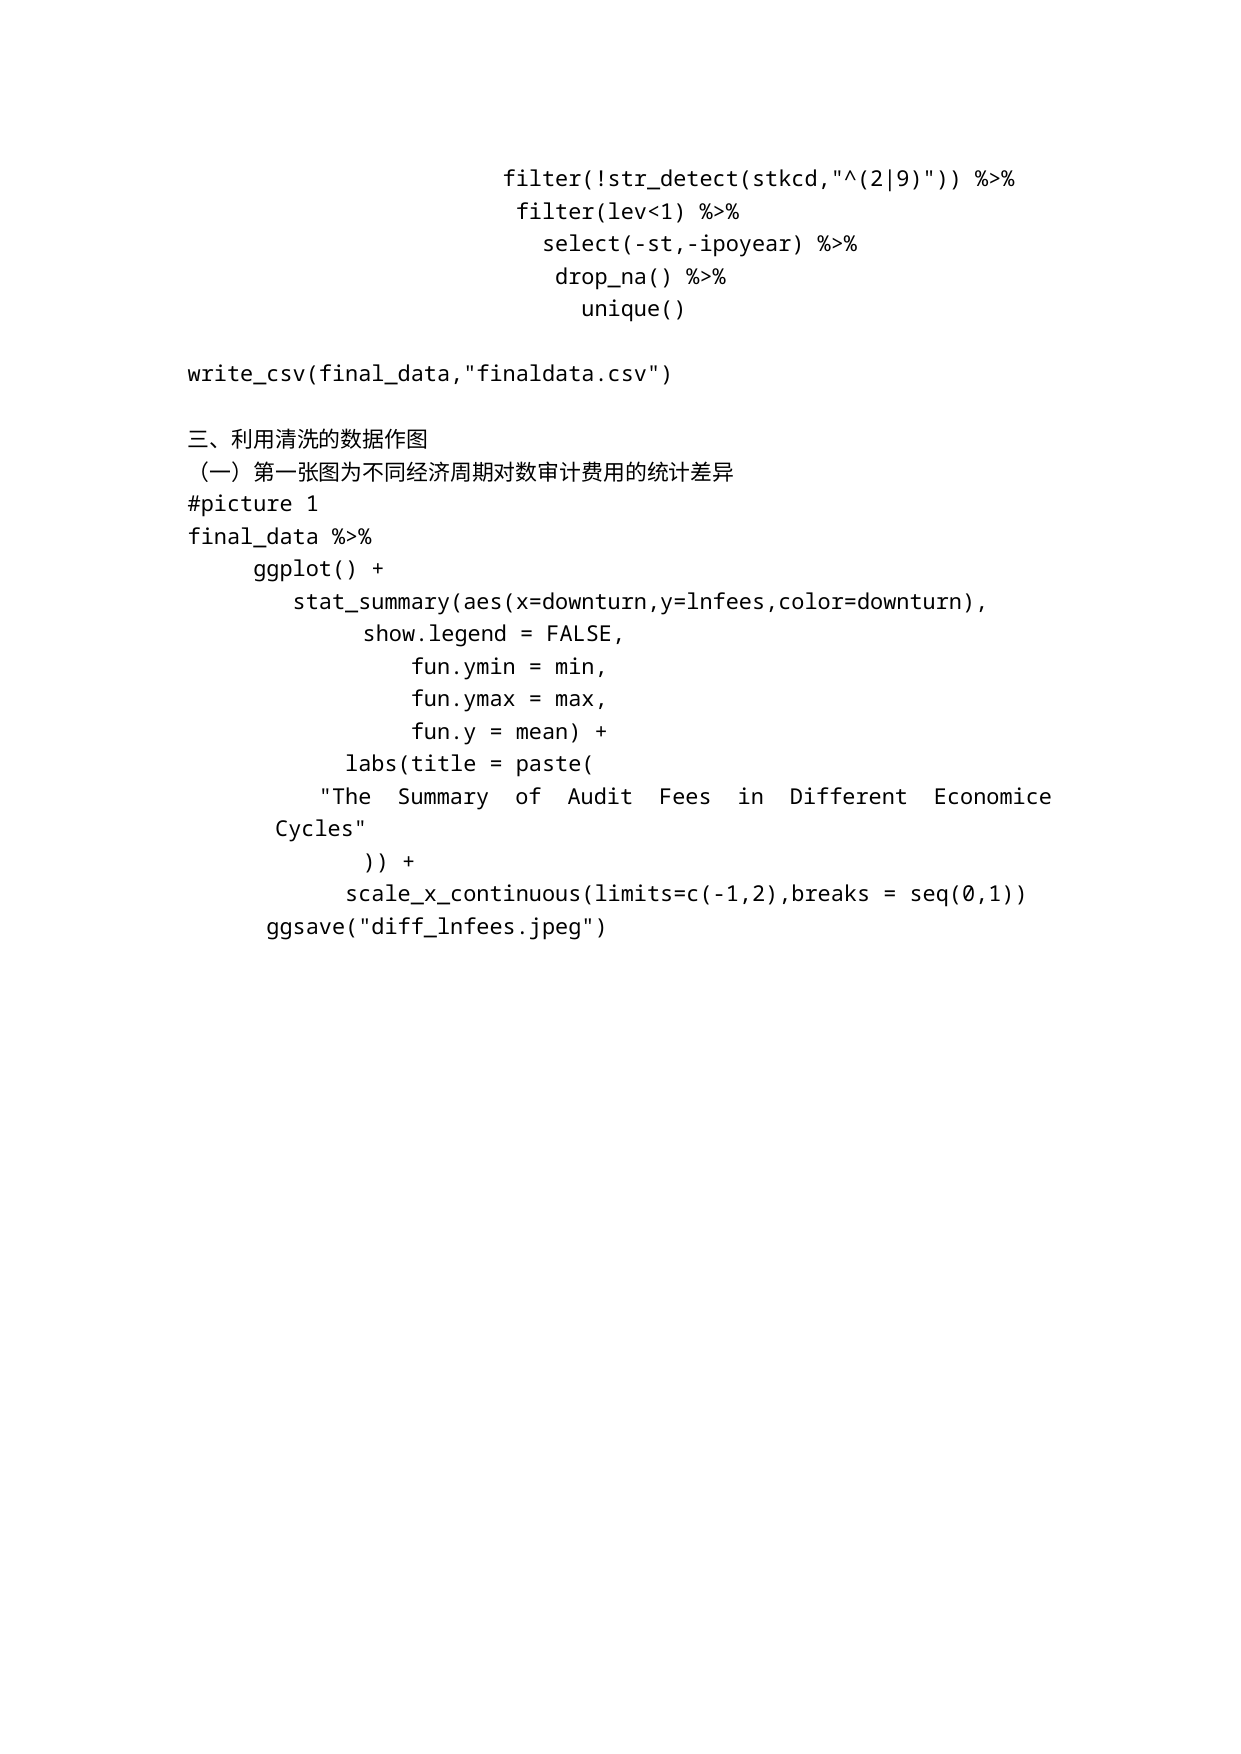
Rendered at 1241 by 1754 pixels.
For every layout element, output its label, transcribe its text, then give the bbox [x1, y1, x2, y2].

text fun.y = mean) + [187, 714, 1053, 747]
text ggplot() + [187, 552, 1053, 584]
text )) + [319, 844, 1053, 877]
text unique() [187, 292, 1053, 324]
text drop_na() %>% [187, 259, 1053, 292]
text filter(lev<1) %>% [187, 194, 1053, 227]
text write_csv(final_data,"finaldata.csv") [187, 357, 1053, 389]
text final_data %>% [187, 519, 1053, 552]
text select(-st,-ipoyear) %>% [187, 227, 1053, 259]
text show.legend = FALSE, [187, 617, 1053, 649]
text #picture 1 [187, 487, 1053, 519]
text 三、利用清洗的数据作图 [187, 422, 1053, 454]
text （一）第一张图为不同经济周期对数审计费用的统计差异 [187, 454, 1053, 487]
text stat_summary(aes(x=downturn,y=lnfees,color=downturn), [187, 584, 1053, 617]
text fun.ymax = max, [187, 682, 1053, 714]
text filter(!str_detect(stkcd,"^(2|9)")) %>% [187, 162, 1053, 194]
text labs(title = paste( [187, 747, 1053, 779]
text scale_x_continuous(limits=c(-1,2),breaks = seq(0,1)) [187, 877, 1053, 909]
text fun.ymin = min, [187, 649, 1053, 682]
text ggsave("diff_lnfees.jpeg") [187, 909, 1053, 942]
text "The Summary of Audit Fees in Different Economice Cycles" [275, 779, 1053, 844]
